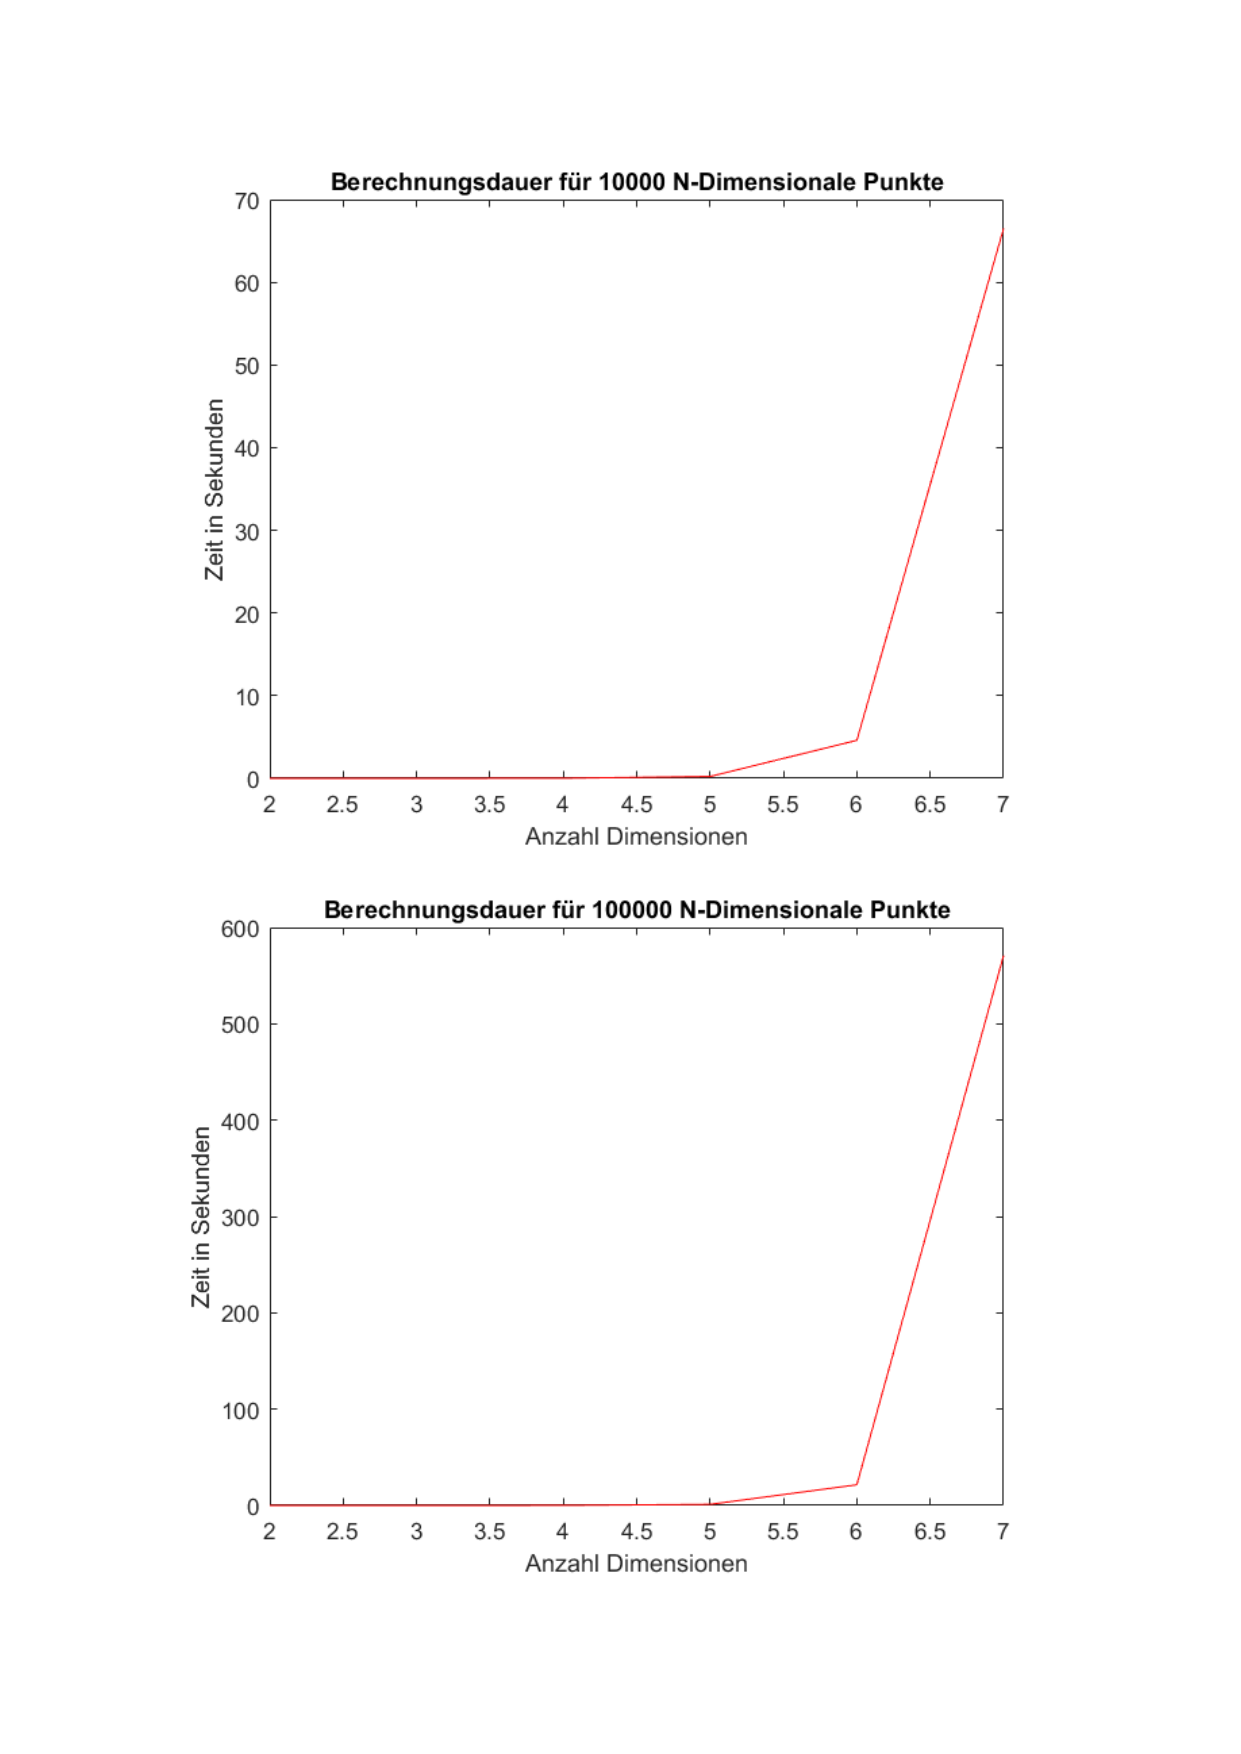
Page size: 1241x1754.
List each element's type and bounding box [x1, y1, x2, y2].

picture [147, 147, 1093, 857]
picture [147, 875, 1093, 1584]
